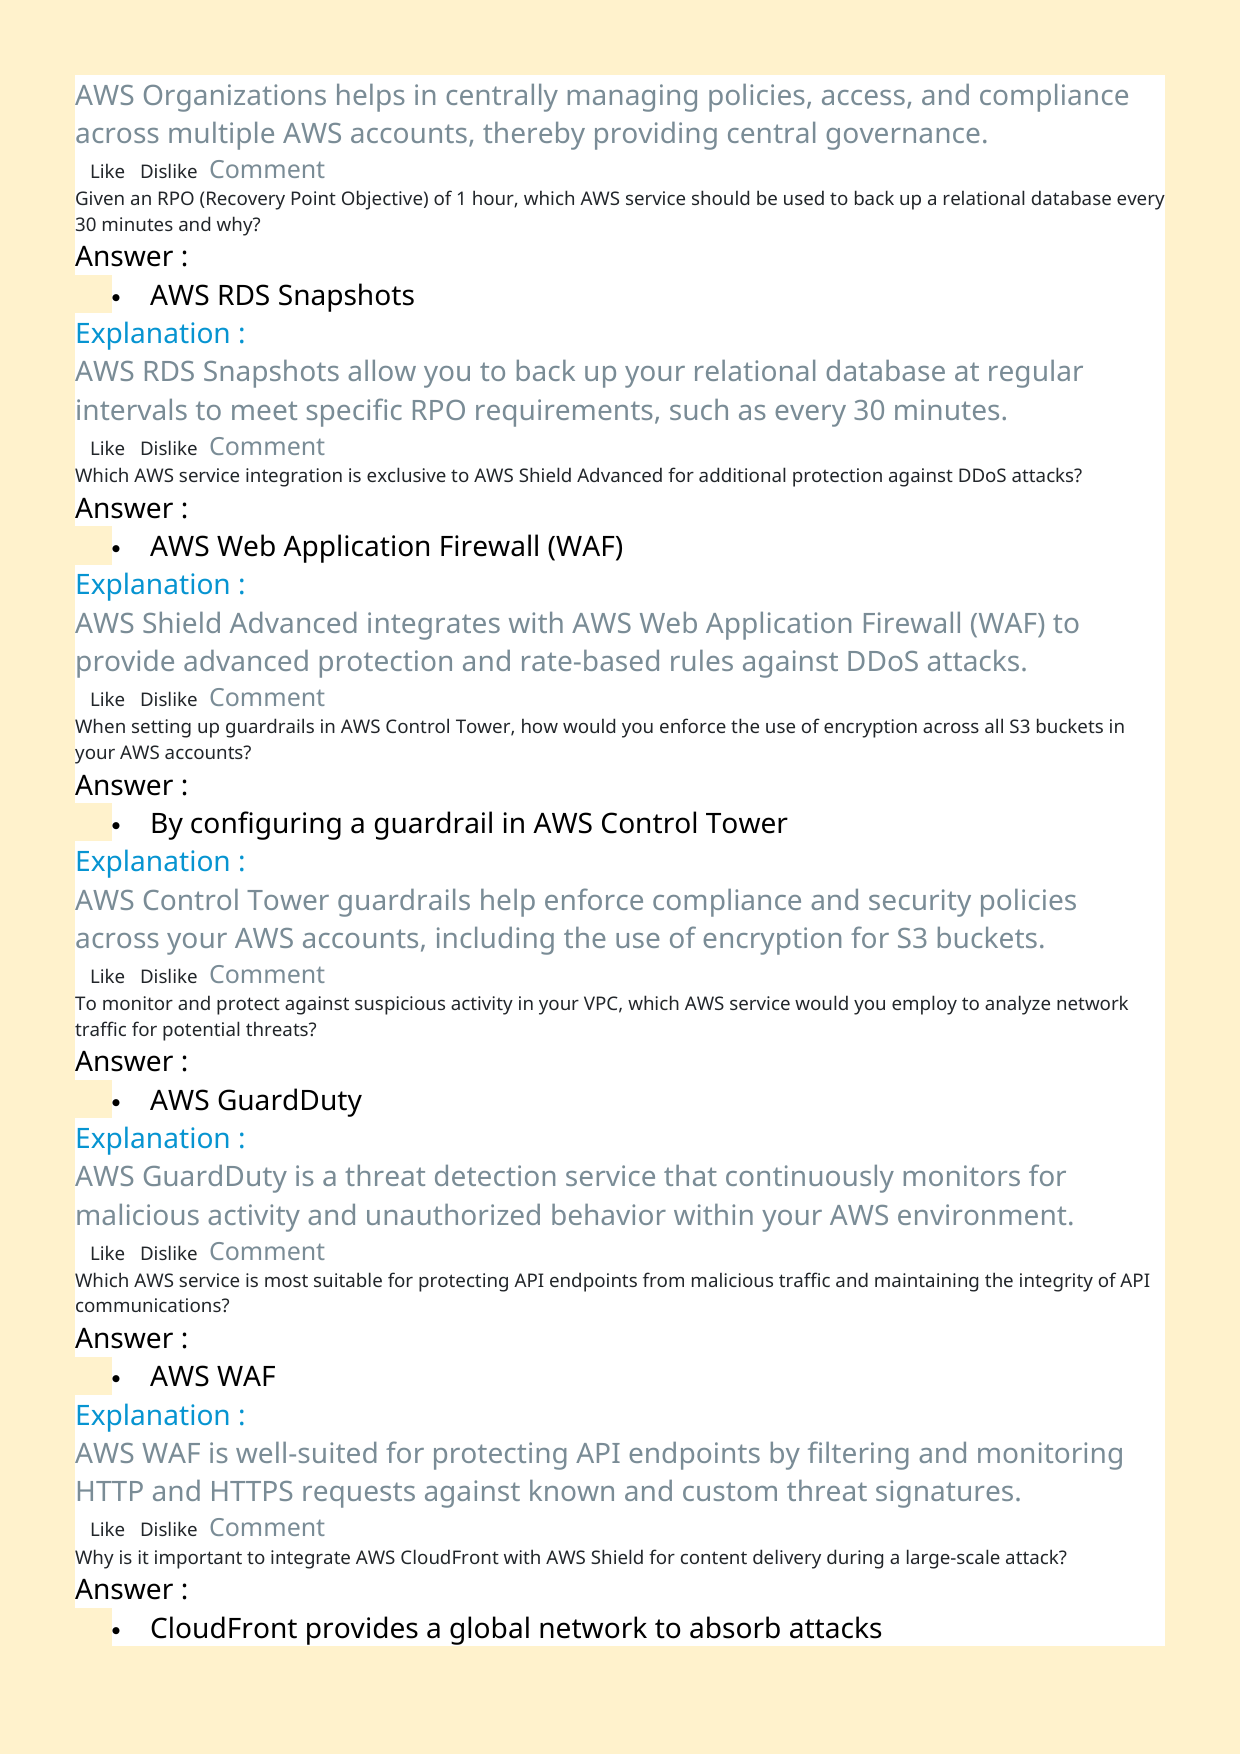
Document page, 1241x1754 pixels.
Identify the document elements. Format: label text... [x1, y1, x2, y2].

text AWS WAF is well-suited for protecting API endpoints by filtering and monitoring HTTP and HTTPS requests against known and custom threat signatures. [75, 1433, 1165, 1510]
text When setting up guardrails in AWS Control Tower, how would you enforce the use of encryption across all S3 buckets in your AWS accounts? [75, 714, 1165, 765]
text Explanation : [75, 565, 1165, 603]
text Like Dislike Comment [75, 1233, 1165, 1267]
text Answer : [75, 237, 1165, 275]
text AWS GuardDuty is a threat detection service that continuously monitors for malicious activity and unauthorized behavior within your AWS environment. [75, 1157, 1165, 1233]
text Like Dislike Comment [75, 956, 1165, 991]
text Like Dislike Comment [75, 1510, 1165, 1544]
text Explanation : [75, 841, 1165, 880]
text Which AWS service is most suitable for protecting API endpoints from malicious traffic and maintaining the integrity of API communications? [75, 1267, 1165, 1318]
text Answer : [75, 1318, 1165, 1357]
text Answer : [75, 1569, 1165, 1608]
text Answer : [75, 488, 1165, 526]
text Explanation : [75, 1395, 1165, 1433]
list AWS WAF [112, 1357, 1165, 1395]
list CloudFront provides a global network to absorb attacks [112, 1608, 1165, 1646]
text AWS RDS Snapshots allow you to back up your relational database at regular intervals to meet specific RPO requirements, such as every 30 minutes. [75, 352, 1165, 428]
text Answer : [75, 765, 1165, 803]
text AWS Shield Advanced integrates with AWS Web Application Firewall (WAF) to provide advanced protection and rate-based rules against DDoS attacks. [75, 603, 1165, 680]
list AWS GuardDuty [112, 1080, 1165, 1118]
text Why is it important to integrate AWS CloudFront with AWS Shield for content delivery during a large-scale attack? [75, 1544, 1165, 1569]
list AWS RDS Snapshots [112, 275, 1165, 313]
text AWS Control Tower guardrails help enforce compliance and security policies across your AWS accounts, including the use of encryption for S3 buckets. [75, 880, 1165, 956]
text Explanation : [75, 313, 1165, 352]
list By configuring a guardrail in AWS Control Tower [112, 803, 1165, 841]
text AWS Organizations helps in centrally managing policies, access, and compliance across multiple AWS accounts, thereby providing central governance. [75, 75, 1165, 152]
text Like Dislike Comment [75, 428, 1165, 462]
list AWS Web Application Firewall (WAF) [112, 526, 1165, 565]
text Answer : [75, 1042, 1165, 1080]
text Explanation : [75, 1118, 1165, 1157]
text Given an RPO (Recovery Point Objective) of 1 hour, which AWS service should be used to back up a relational database every 30 minutes and why? [75, 186, 1165, 237]
text Which AWS service integration is exclusive to AWS Shield Advanced for additional protection against DDoS attacks? [75, 462, 1165, 488]
text To monitor and protect against suspicious activity in your VPC, which AWS service would you employ to analyze network traffic for potential threats? [75, 991, 1165, 1042]
text Like Dislike Comment [75, 680, 1165, 714]
text Like Dislike Comment [75, 152, 1165, 186]
